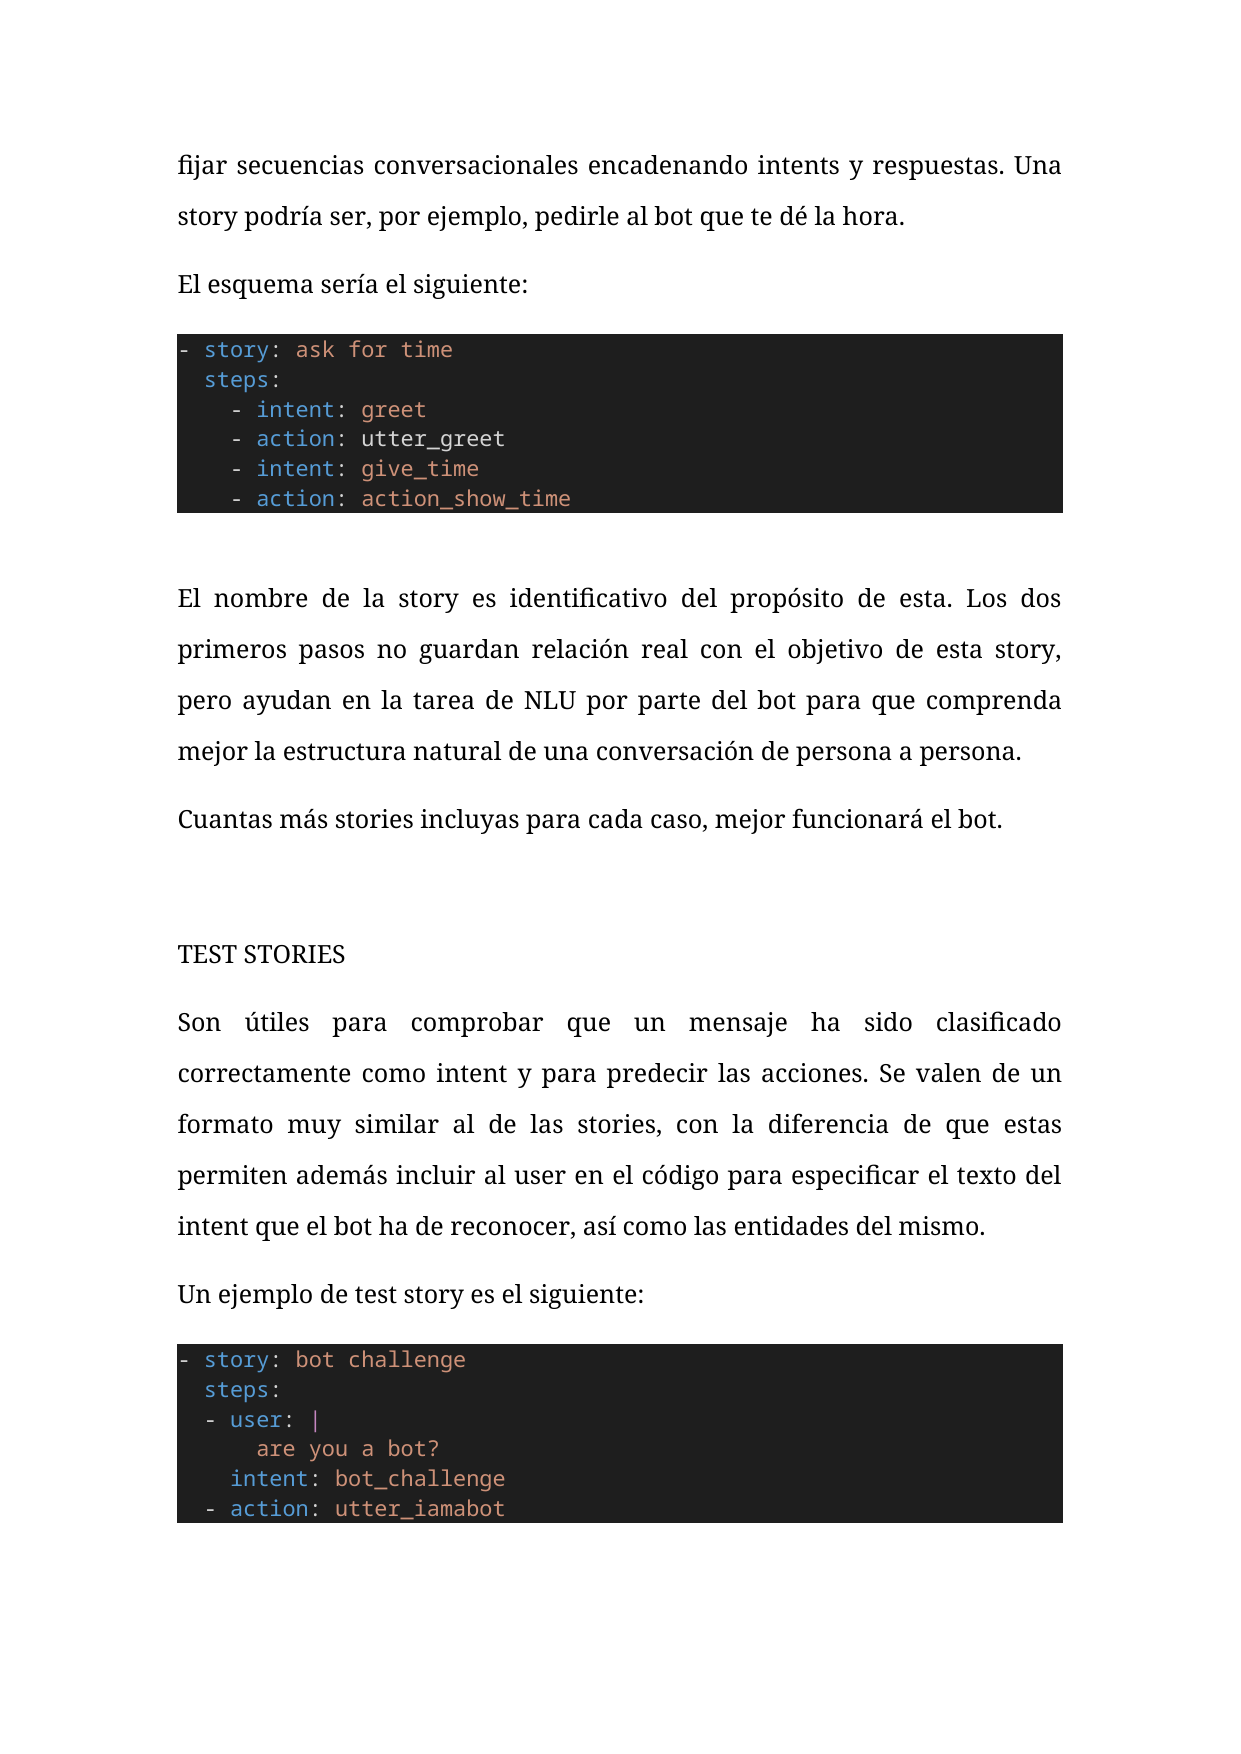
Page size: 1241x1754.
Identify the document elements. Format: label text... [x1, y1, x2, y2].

text steps: [177, 1374, 1063, 1404]
text - story: bot challenge [177, 1344, 1063, 1374]
text - user: | [177, 1404, 1063, 1433]
text - action: utter_greet [177, 423, 1063, 453]
text El nombre de la story es identificativo del propósito de esta. Los dos primeros pasos no guardan relación real con el objetivo de esta story, pero ayudan en la tarea de NLU por parte del bot para que comprenda mejor la estructura natural de una conversación de persona a persona. [177, 581, 1063, 768]
text Cuantas más stories incluyas para cada caso, mejor funcionará el bot. [177, 801, 1063, 835]
text are you a bot? [177, 1433, 1063, 1463]
text El esquema sería el siguiente: [177, 266, 1063, 300]
text - action: action_show_time [177, 483, 1063, 513]
text - action: utter_iamabot [177, 1493, 1063, 1523]
text - intent: give_time [177, 453, 1063, 483]
text - intent: greet [177, 394, 1063, 423]
text intent: bot_challenge [177, 1463, 1063, 1493]
text steps: [177, 364, 1063, 394]
text TEST STORIES [177, 937, 1063, 971]
text Son útiles para comprobar que un mensaje ha sido clasificado correctamente como intent y para predecir las acciones. Se valen de un formato muy similar al de las stories, con la diferencia de que estas permiten además incluir al user en el código para especificar el texto del intent que el bot ha de reconocer, así como las entidades del mismo. [177, 1004, 1063, 1243]
text Un ejemplo de test story es el siguiente: [177, 1276, 1063, 1310]
text - story: ask for time [177, 334, 1063, 364]
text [177, 148, 1063, 233]
